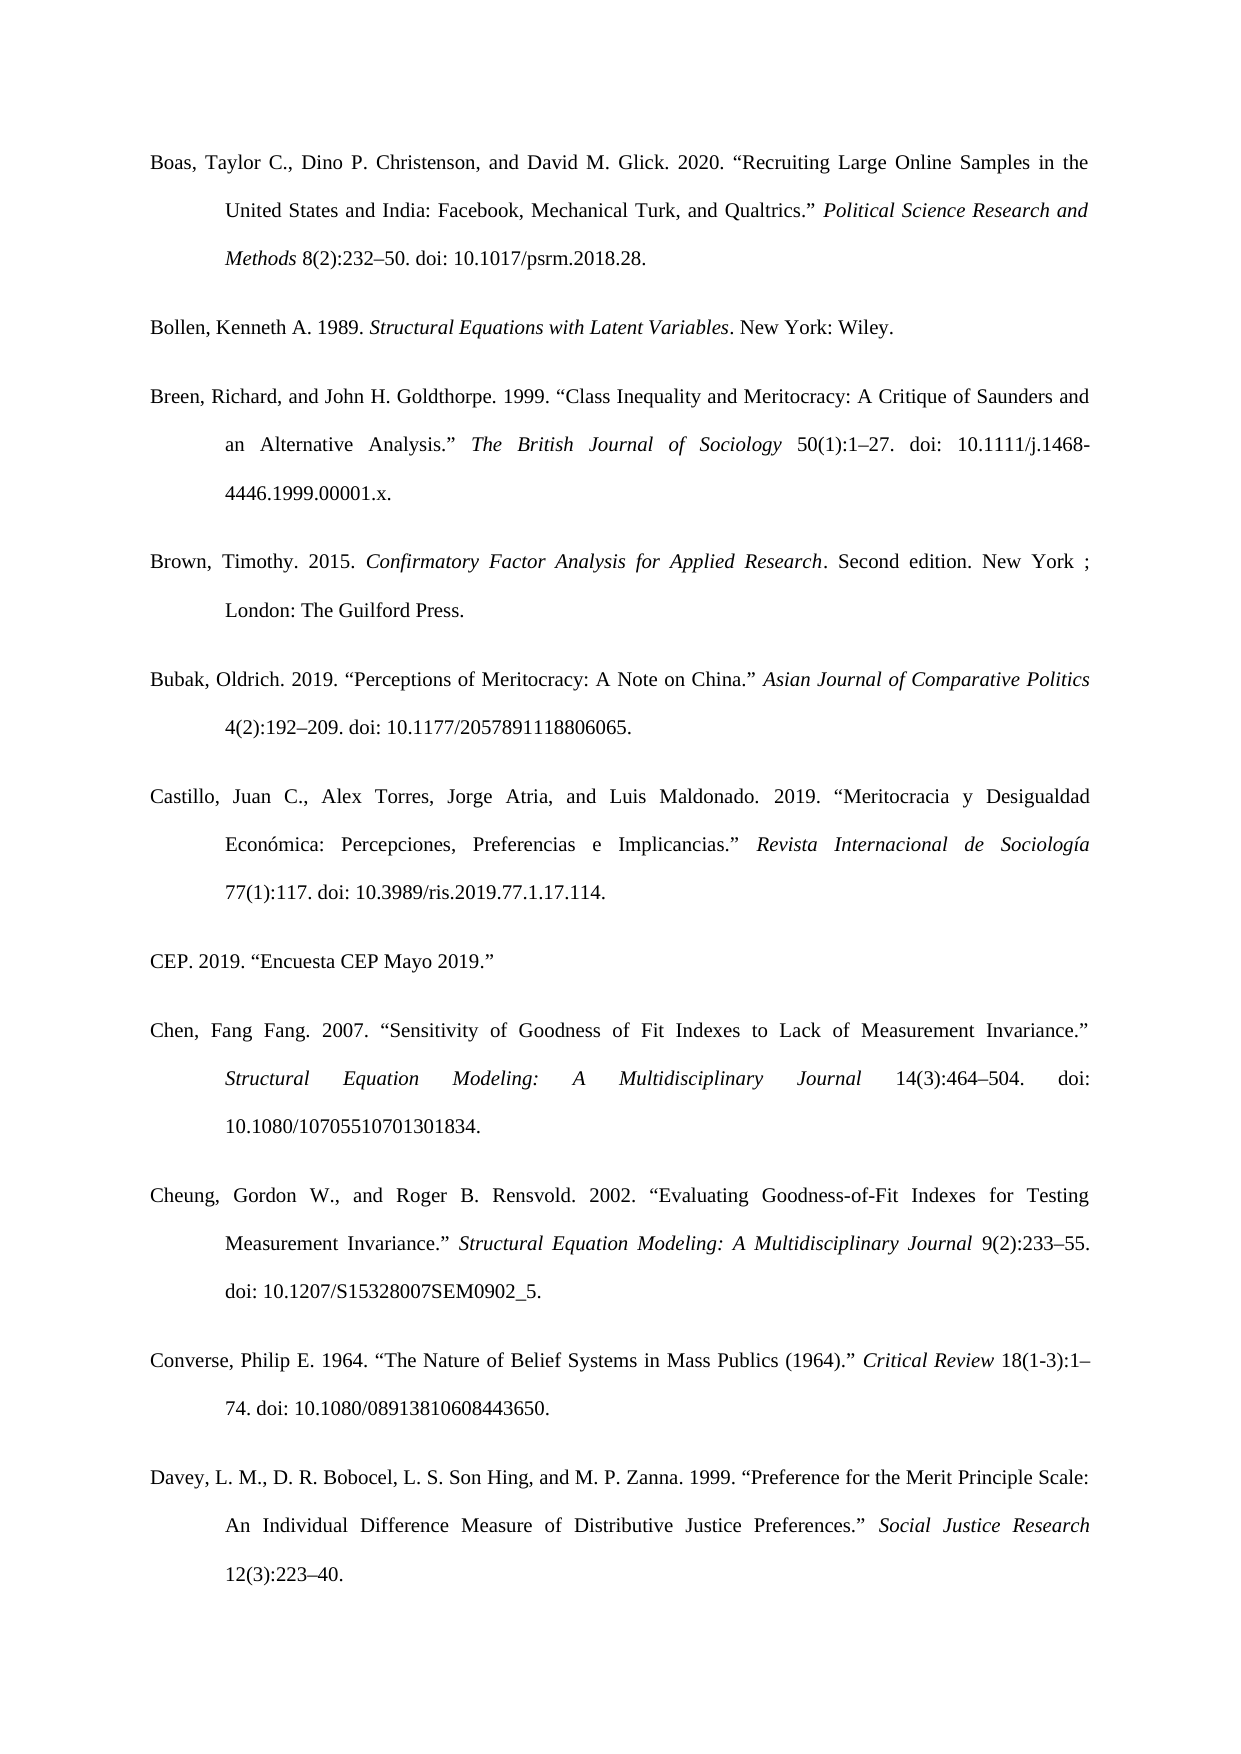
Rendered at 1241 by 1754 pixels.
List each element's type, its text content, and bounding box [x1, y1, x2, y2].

text Bubak, Oldrich. 2019. “Perceptions of Meritocracy: A Note on China.” Asian Journal of Comparative Politics 4(2):192–209. doi: 10.1177/2057891118806065. [150, 666, 1090, 739]
text Boas, Taylor C., Dino P. Christenson, and David M. Glick. 2020. “Recruiting Large Online Samples in the United States and India: Facebook, Mechanical Turk, and Qualtrics.” Political Science Research and Methods 8(2):232–50. doi: 10.1017/psrm.2018.28. [150, 150, 1090, 270]
text Brown, Timothy. 2015. Confirmatory Factor Analysis for Applied Research. Second edition. New York ; London: The Guilford Press. [150, 549, 1090, 622]
text Davey, L. M., D. R. Bobocel, L. S. Son Hing, and M. P. Zanna. 1999. “Preference for the Merit Principle Scale: An Individual Difference Measure of Distributive Justice Preferences.” Social Justice Research 12(3):223–40. [150, 1465, 1090, 1586]
text Breen, Richard, and John H. Goldthorpe. 1999. “Class Inequality and Meritocracy: A Critique of Saunders and an Alternative Analysis.” The British Journal of Sociology 50(1):1–27. doi: 10.1111/j.1468-4446.1999.00001.x. [150, 384, 1090, 504]
text Castillo, Juan C., Alex Torres, Jorge Atria, and Luis Maldonado. 2019. “Meritocracia y Desigualdad Económica: Percepciones, Preferencias e Implicancias.” Revista Internacional de Sociología 77(1):117. doi: 10.3989/ris.2019.77.1.17.114. [150, 783, 1090, 904]
text Converse, Philip E. 1964. “The Nature of Belief Systems in Mass Publics (1964).” Critical Review 18(1-3):1–74. doi: 10.1080/08913810608443650. [150, 1348, 1090, 1420]
text Bollen, Kenneth A. 1989. Structural Equations with Latent Variables. New York: Wiley. [150, 315, 1090, 339]
text Chen, Fang Fang. 2007. “Sensitivity of Goodness of Fit Indexes to Lack of Measurement Invariance.” Structural Equation Modeling: A Multidisciplinary Journal 14(3):464–504. doi: 10.1080/10705510701301834. [150, 1018, 1090, 1138]
text Cheung, Gordon W., and Roger B. Rensvold. 2002. “Evaluating Goodness-of-Fit Indexes for Testing Measurement Invariance.” Structural Equation Modeling: A Multidisciplinary Journal 9(2):233–55. doi: 10.1207/S15328007SEM0902_5. [150, 1183, 1090, 1303]
text CEP. 2019. “Encuesta CEP Mayo 2019.” [150, 949, 1090, 973]
